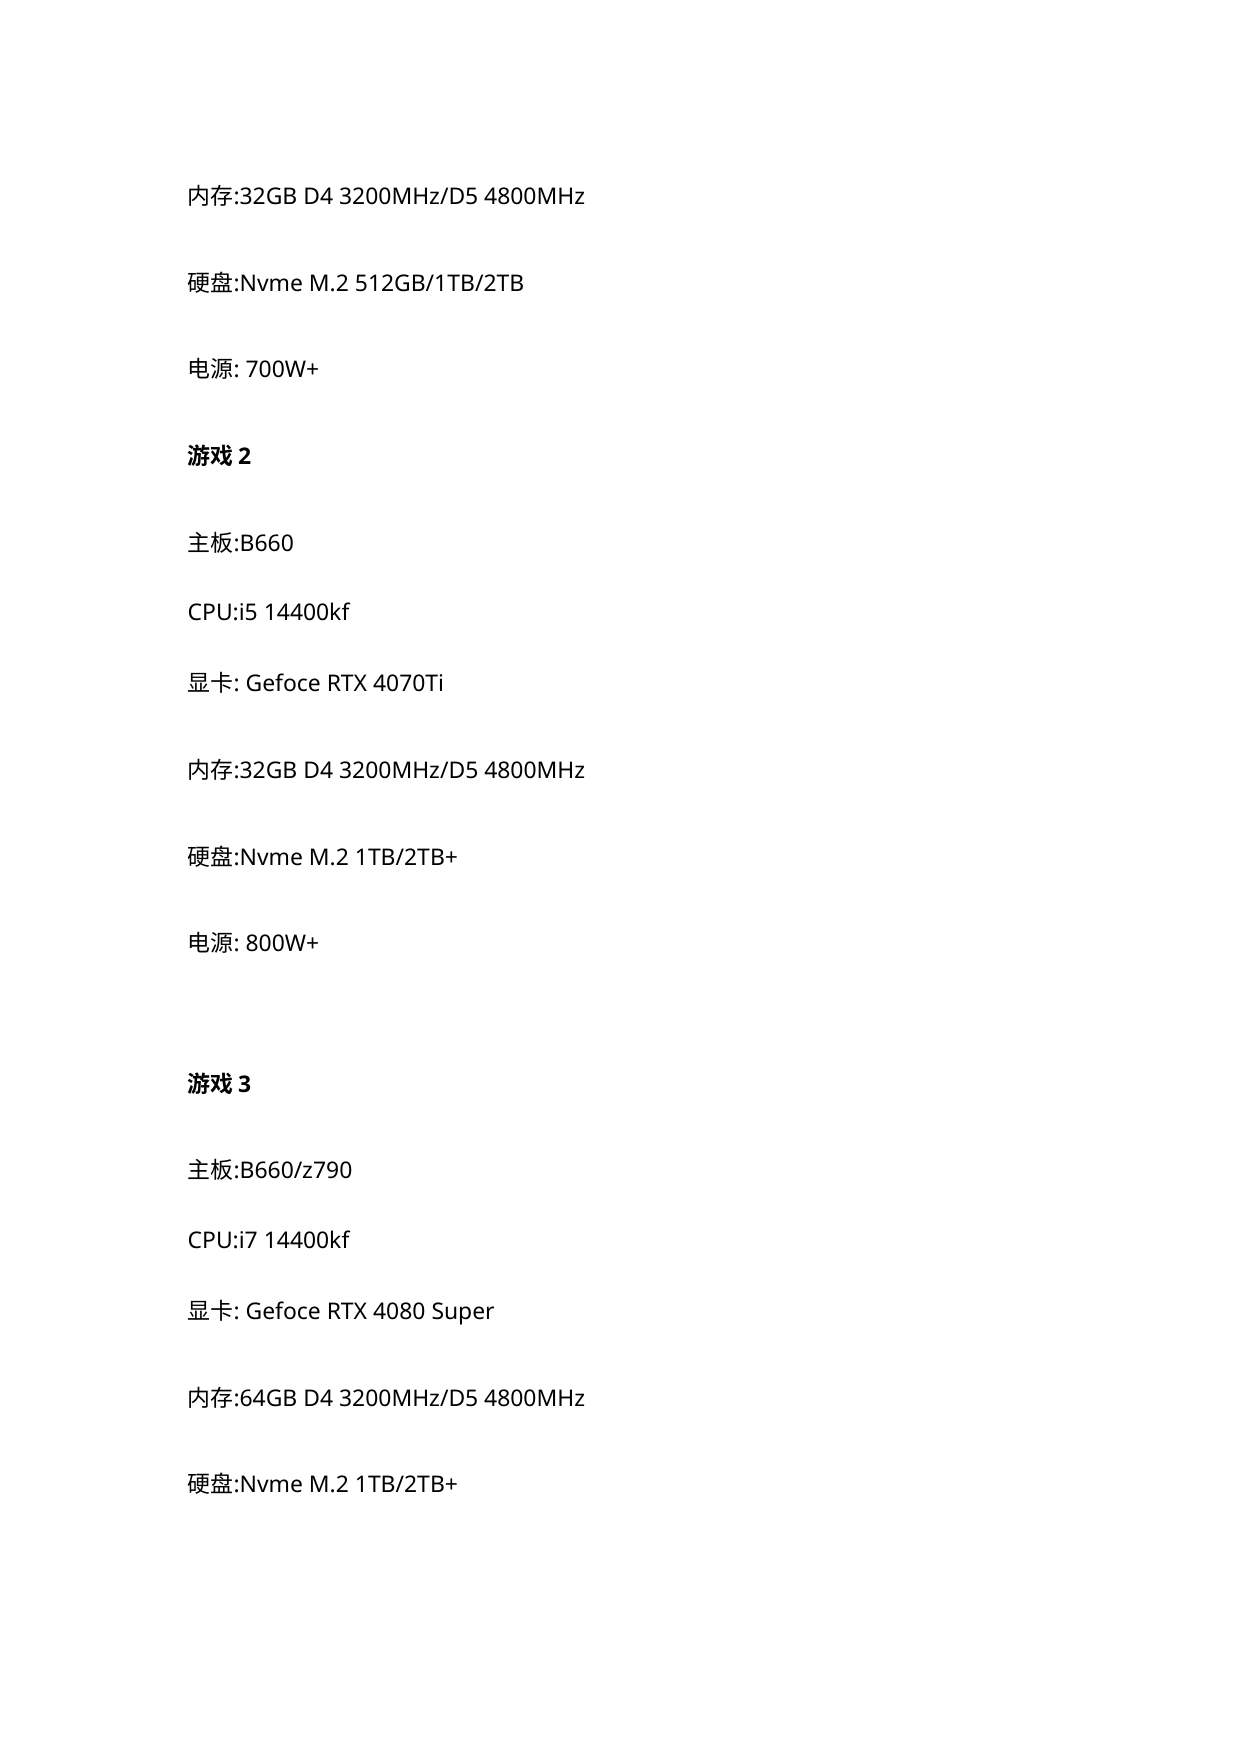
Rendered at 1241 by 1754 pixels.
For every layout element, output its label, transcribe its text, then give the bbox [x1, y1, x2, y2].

text 电源: 700W+ [187, 335, 1053, 400]
text 内存:32GB D4 3200MHz/D5 4800MHz [187, 162, 1053, 227]
text 电源: 800W+ [187, 909, 1053, 974]
text CPU:i7 14400kf [187, 1223, 1053, 1256]
text 内存:32GB D4 3200MHz/D5 4800MHz [187, 736, 1053, 801]
text 硬盘:Nvme M.2 1TB/2TB+ [187, 1450, 1053, 1515]
text 游戏2 [187, 422, 1053, 487]
text 显卡: Gefoce RTX 4070Ti [187, 649, 1053, 714]
text 游戏3 [187, 1050, 1053, 1115]
text 硬盘:Nvme M.2 512GB/1TB/2TB [187, 249, 1053, 314]
text 主板:B660/z790 [187, 1136, 1053, 1201]
text 硬盘:Nvme M.2 1TB/2TB+ [187, 822, 1053, 887]
text 显卡: Gefoce RTX 4080 Super [187, 1277, 1053, 1342]
text 内存:64GB D4 3200MHz/D5 4800MHz [187, 1363, 1053, 1428]
text 主板:B660 [187, 509, 1053, 574]
text CPU:i5 14400kf [187, 595, 1053, 628]
